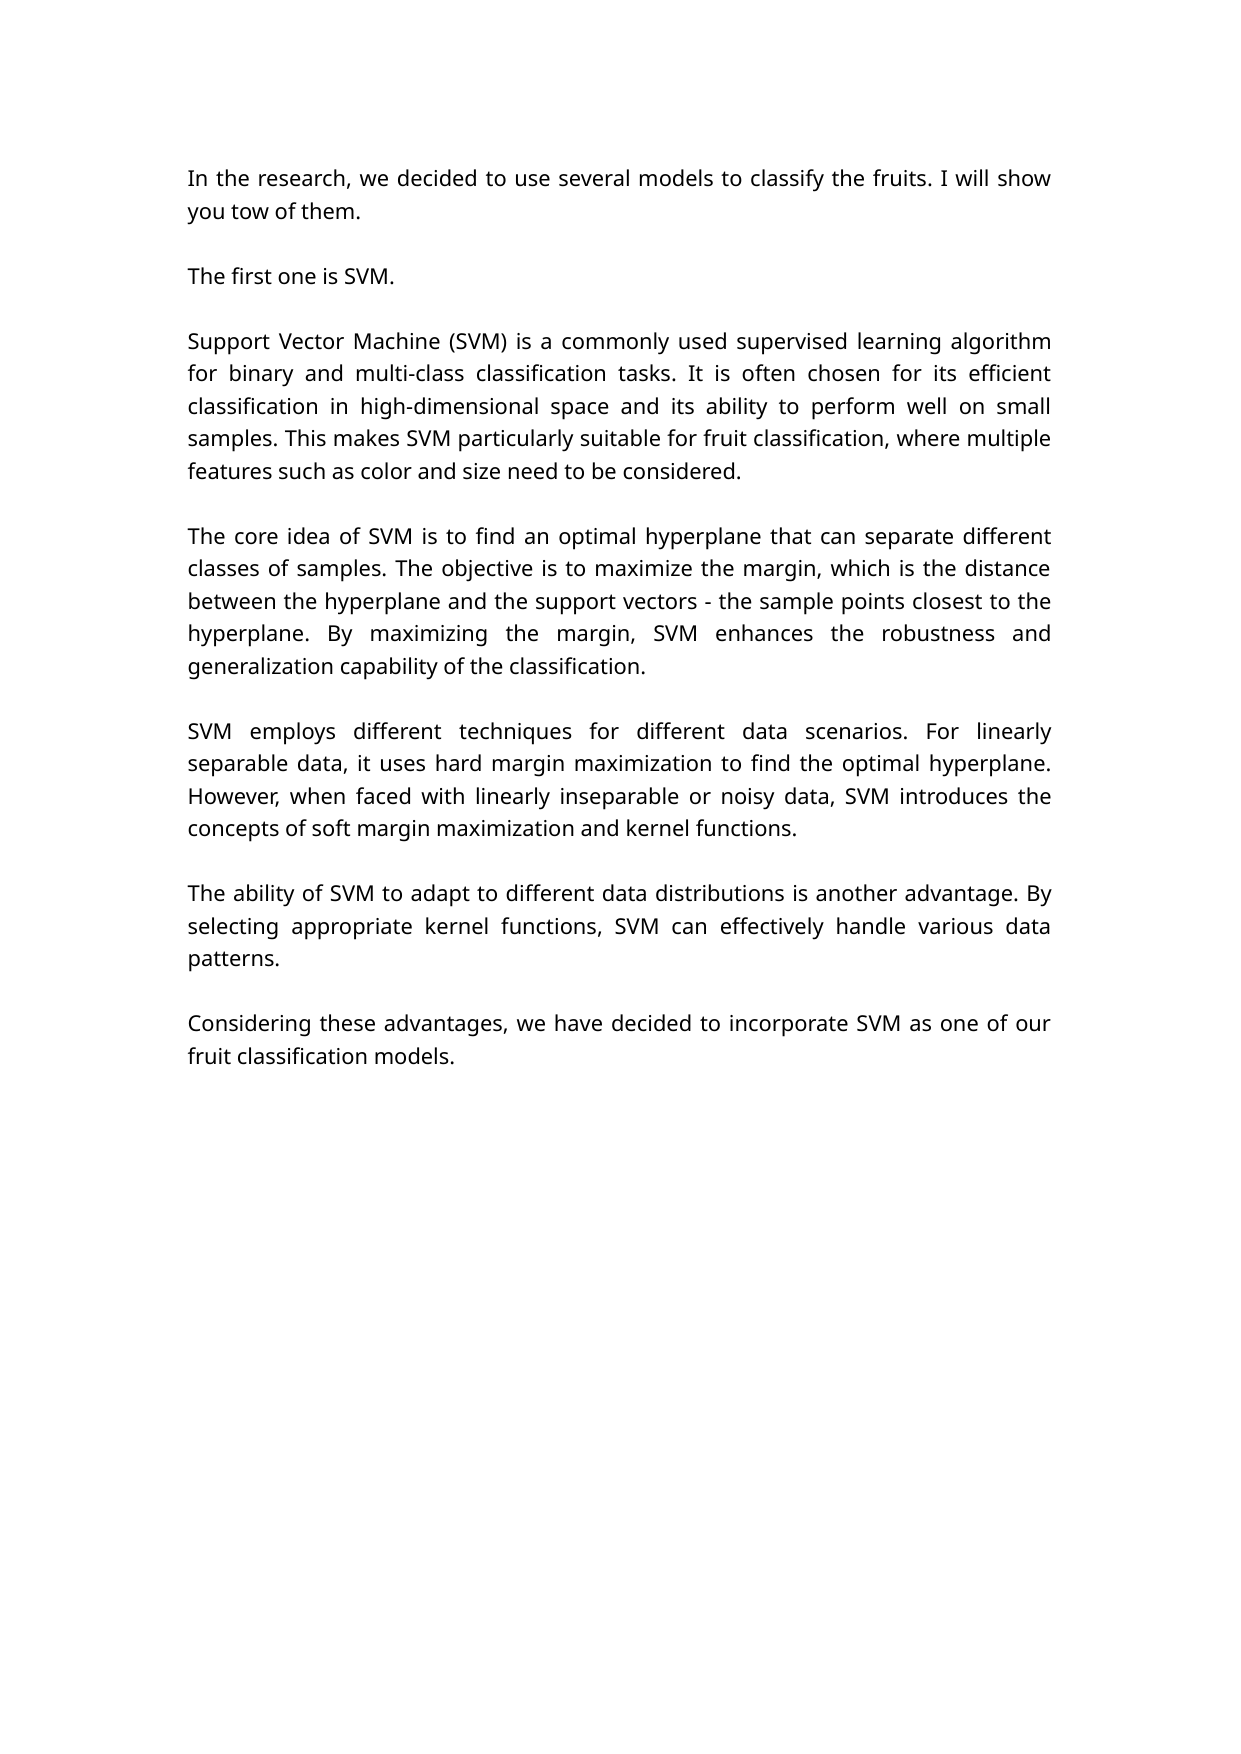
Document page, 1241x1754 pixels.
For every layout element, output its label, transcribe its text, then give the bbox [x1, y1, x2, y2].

text SVM employs different techniques for different data scenarios. For linearly separable data, it uses hard margin maximization to find the optimal hyperplane. However, when faced with linearly inseparable or noisy data, SVM introduces the concepts of soft margin maximization and kernel functions. [187, 714, 1053, 844]
text Considering these advantages, we have decided to incorporate SVM as one of our fruit classification models. [187, 1007, 1053, 1072]
text In the research, we decided to use several models to classify the fruits. I will show you tow of them. [187, 162, 1053, 227]
text The core idea of SVM is to find an optimal hyperplane that can separate different classes of samples. The objective is to maximize the margin, which is the distance between the hyperplane and the support vectors - the sample points closest to the hyperplane. By maximizing the margin, SVM enhances the robustness and generalization capability of the classification. [187, 519, 1053, 682]
text The ability of SVM to adapt to different data distributions is another advantage. By selecting appropriate kernel functions, SVM can effectively handle various data patterns. [187, 877, 1053, 974]
text Support Vector Machine (SVM) is a commonly used supervised learning algorithm for binary and multi-class classification tasks. It is often chosen for its efficient classification in high-dimensional space and its ability to perform well on small samples. This makes SVM particularly suitable for fruit classification, where multiple features such as color and size need to be considered. [187, 324, 1053, 487]
text The first one is SVM. [187, 259, 1053, 292]
